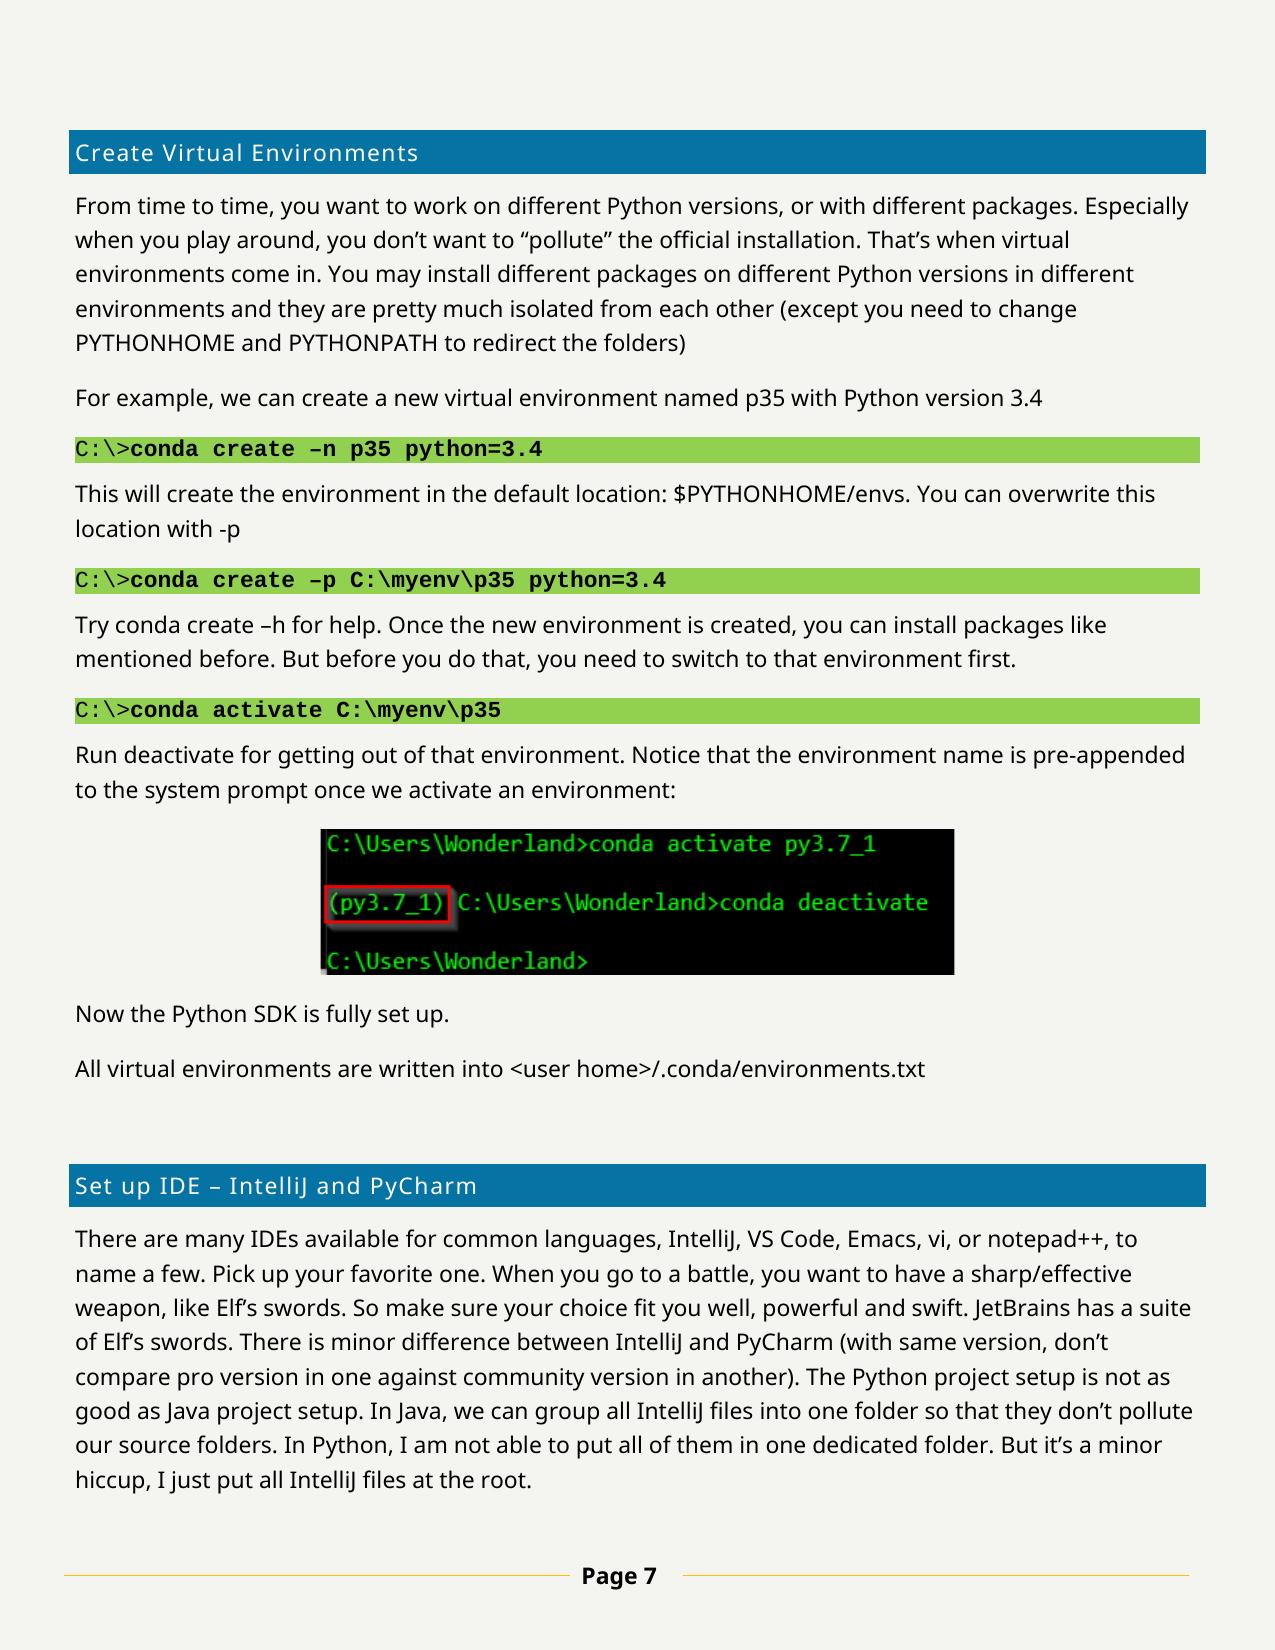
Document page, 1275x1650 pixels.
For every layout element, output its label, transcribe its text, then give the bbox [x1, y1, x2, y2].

text This will create the environment in the default location: $PYTHONHOME/envs. You can overwrite this location with -p [75, 478, 1200, 544]
text From time to time, you want to work on different Python versions, or with different packages. Especially when you play around, you don’t want to “pollute” the official installation. That’s when virtual environments come in. You may install different packages on different Python versions in different environments and they are pretty much isolated from each other (except you need to change PYTHONHOME and PYTHONPATH to redirect the folders) [75, 189, 1200, 358]
picture [320, 829, 955, 975]
subtitle Create Virtual Environments [75, 136, 1200, 168]
subtitle Set up IDE – IntelliJ and PyCharm [75, 1170, 1200, 1201]
text C:\>conda create –n p35 python=3.4 [75, 437, 1200, 463]
text C:\>conda create –p C:\myenv\p35 python=3.4 [75, 568, 1200, 594]
text All virtual environments are written into <user home>/.conda/environments.txt [75, 1053, 1200, 1084]
text For example, we can create a new virtual environment named p35 with Python version 3.4 [75, 382, 1200, 413]
text Run deactivate for getting out of that environment. Notice that the environment name is pre-appended to the system prompt once we activate an environment: [75, 739, 1200, 805]
text Now the Python SDK is fully set up. [75, 998, 1200, 1029]
text There are many IDEs available for common languages, IntelliJ, VS Code, Emacs, vi, or notepad++, to name a few. Pick up your favorite one. When you go to a battle, you want to have a sharp/effective weapon, like Elf’s swords. So make sure your choice fit you well, powerful and swift. JetBrains has a suite of Elf’s swords. There is minor difference between IntelliJ and PyCharm (with same version, don’t compare pro version in one against community version in another). The Python project setup is not as good as Java project setup. In Java, we can group all IntelliJ files into one folder so that they don’t pollute our source folders. In Python, I am not able to put all of them in one dedicated folder. But it’s a minor hiccup, I just put all IntelliJ files at the root. [75, 1223, 1200, 1495]
text Try conda create –h for help. Once the new environment is created, you can install packages like mentioned before. But before you do that, you need to switch to that environment first. [75, 609, 1200, 674]
text C:\>conda activate C:\myenv\p35 [75, 698, 1200, 724]
